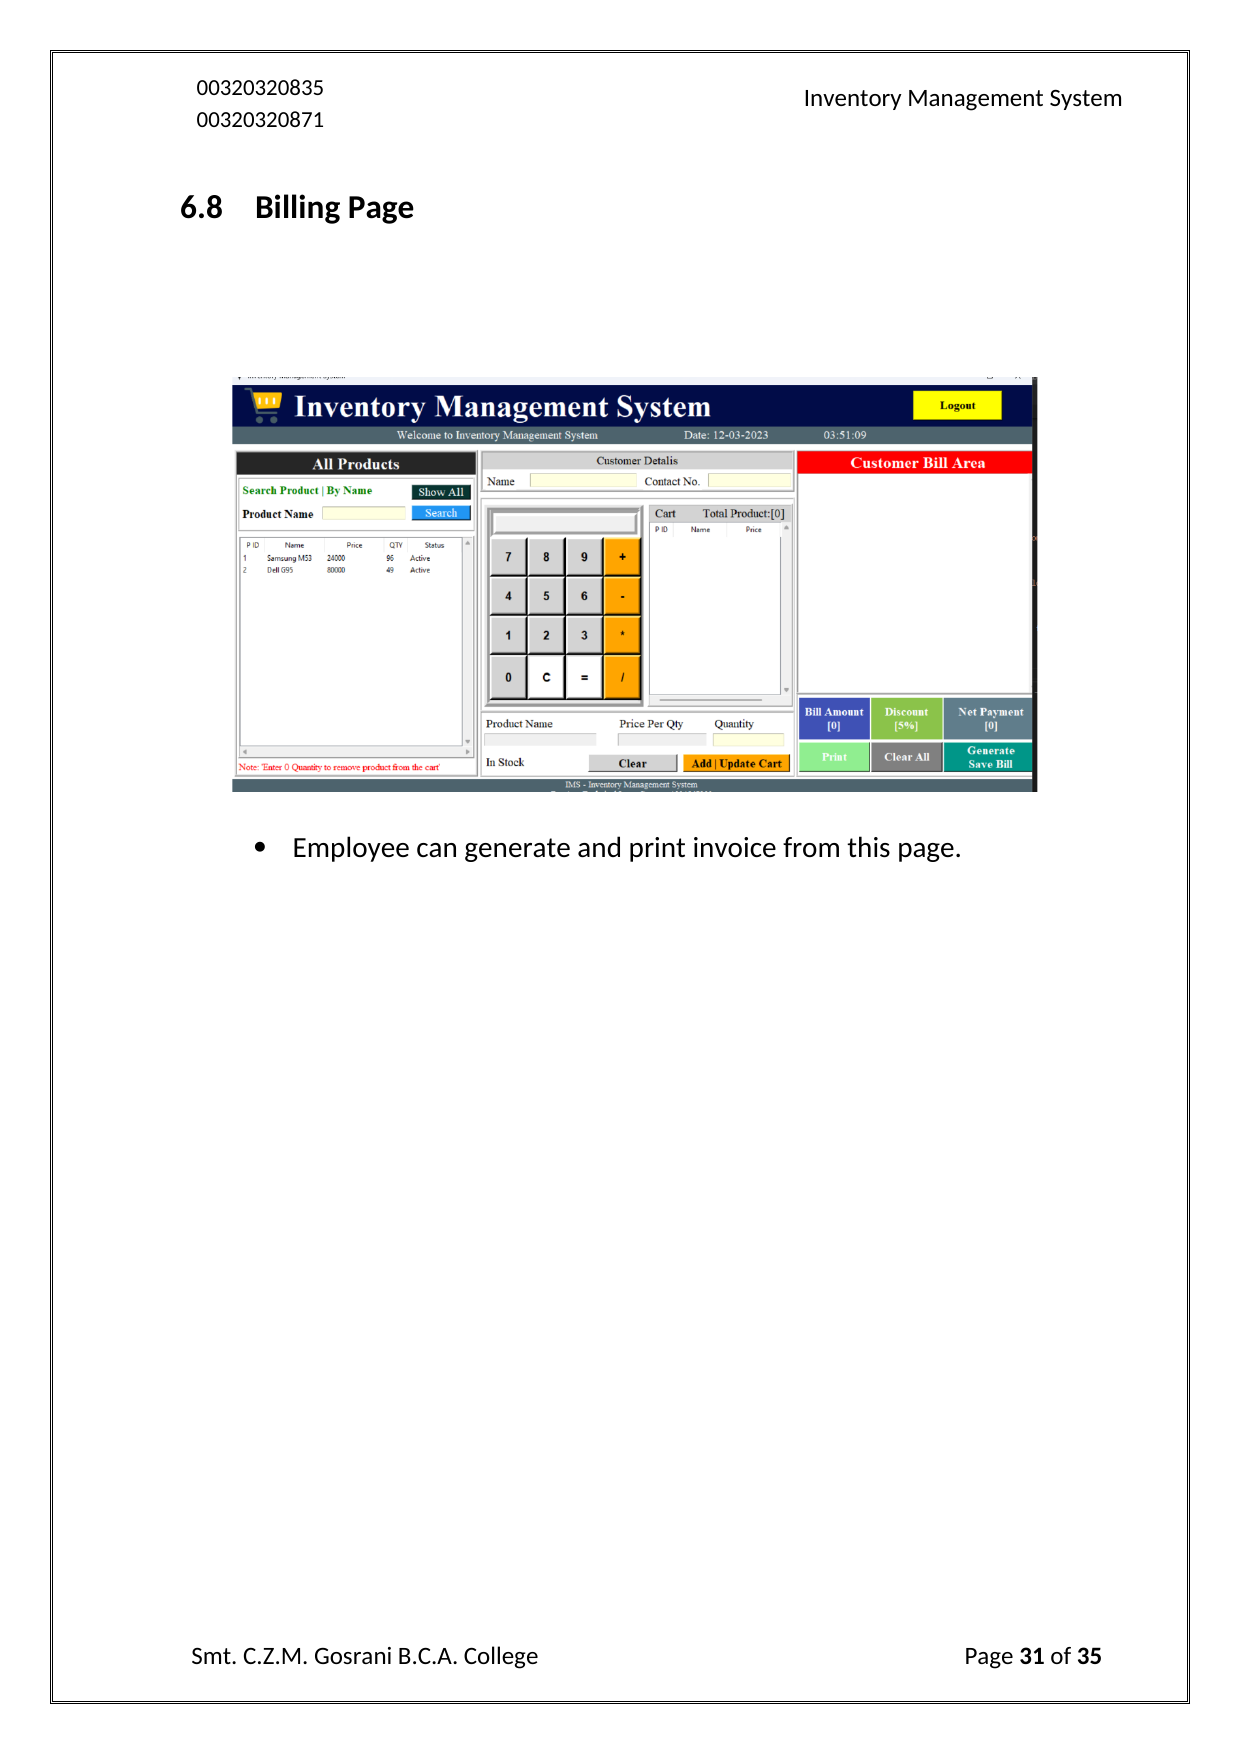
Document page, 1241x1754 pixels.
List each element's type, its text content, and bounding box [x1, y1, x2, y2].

list Billing Page [180, 186, 1090, 226]
picture [232, 377, 1038, 792]
list Employee can generate and print invoice from this page. [255, 829, 1090, 865]
